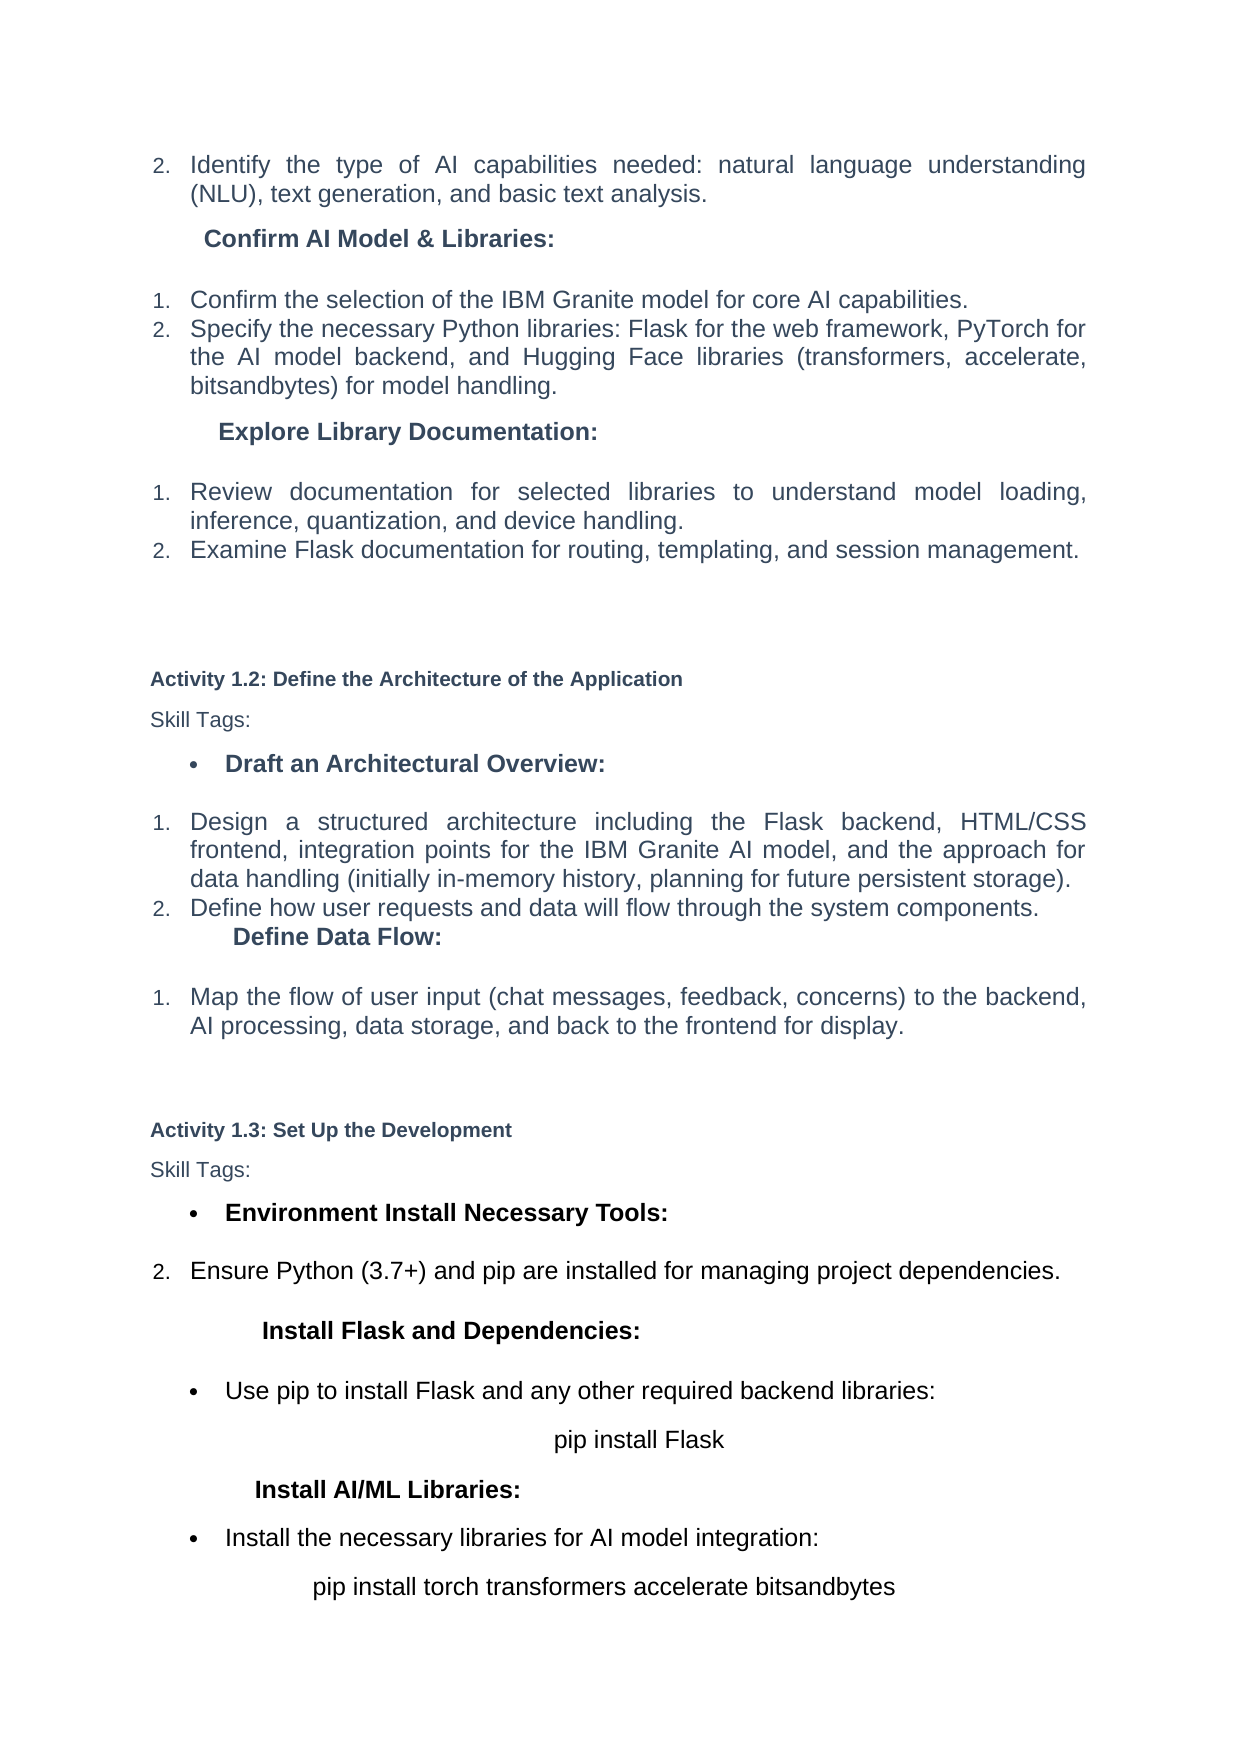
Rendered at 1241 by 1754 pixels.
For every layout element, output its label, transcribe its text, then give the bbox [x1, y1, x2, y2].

subtitle Install Flask and Dependencies: [262, 1316, 1090, 1345]
list Map the flow of user input (chat messages, feedback, concerns) to the backend, AI processing, data storage, and back to the frontend for display. [152, 982, 1088, 1039]
text pip install torch transformers accelerate bitsandbytes [150, 1572, 1059, 1601]
subtitle Draft an Architectural Overview: [190, 749, 902, 778]
list Install the necessary libraries for AI model integration: [190, 1523, 1090, 1552]
subtitle Activity 1.2: Define the Architecture of the Application [150, 644, 1090, 691]
list Define how user requests and data will flow through the system components. [152, 893, 1090, 922]
text Skill Tags: [150, 1157, 1090, 1182]
list Design a structured architecture including the Flask backend, HTML/CSS frontend, integration points for the IBM Granite AI model, and the approach for data handling (initially in-memory history, planning for future persistent storage). [152, 807, 1088, 893]
list Confirm the selection of the IBM Granite model for core AI capabilities. [152, 285, 1090, 313]
list Identify the type of AI capabilities needed: natural language understanding (NLU), text generation, and basic text analysis. [152, 150, 1088, 207]
list Specify the necessary Python libraries: Flask for the web framework, PyTorch for the AI model backend, and Hugging Face libraries (transformers, accelerate, bitsandbytes) for model handling. [152, 313, 1088, 400]
text pip install Flask [188, 1425, 1090, 1454]
list Examine Flask documentation for routing, templating, and session management. [152, 535, 1088, 563]
subtitle Explore Library Documentation: [218, 417, 1090, 446]
subtitle Activity 1.3: Set Up the Development [150, 1095, 1090, 1142]
list Ensure Python (3.7+) and pip are installed for managing project dependencies. [152, 1256, 1090, 1284]
subtitle Define Data Flow: [233, 922, 1090, 950]
list Use pip to install Flask and any other required backend libraries: [190, 1376, 1090, 1405]
list Review documentation for selected libraries to understand model loading, inference, quantization, and device handling. [152, 477, 1088, 535]
text Skill Tags: [150, 707, 1090, 732]
subtitle Install AI/ML Libraries: [254, 1474, 1090, 1503]
subtitle Environment Install Necessary Tools: [190, 1198, 855, 1227]
subtitle Confirm AI Model & Libraries: [203, 224, 1090, 253]
